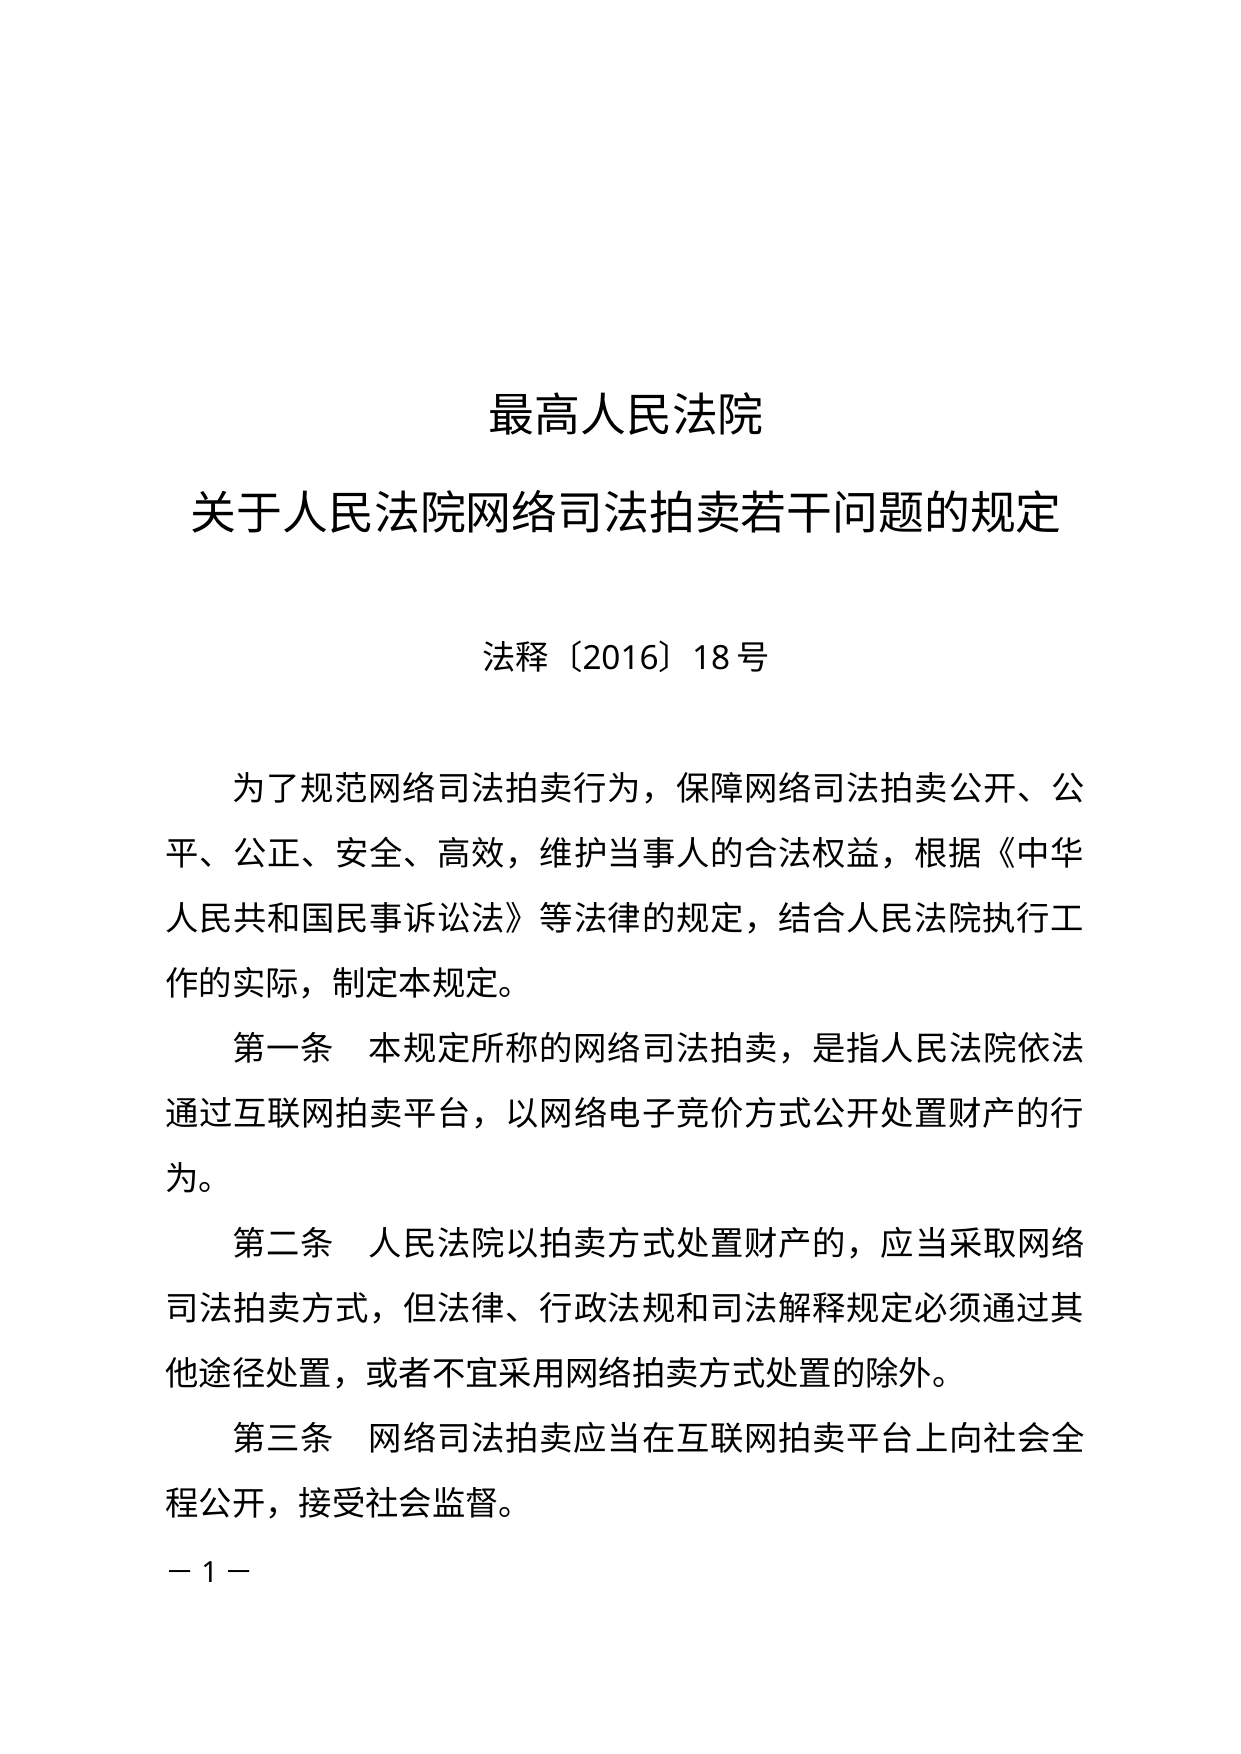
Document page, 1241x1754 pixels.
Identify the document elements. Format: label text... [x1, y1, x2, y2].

text 关于人民法院网络司法拍卖若干问题的规定 [165, 460, 1087, 558]
text 第三条 网络司法拍卖应当在互联网拍卖平台上向社会全程公开，接受社会监督。 [165, 1403, 1087, 1533]
text 第一条 本规定所称的网络司法拍卖，是指人民法院依法通过互联网拍卖平台，以网络电子竞价方式公开处置财产的行为。 [165, 1013, 1087, 1208]
text 最高人民法院 [165, 363, 1087, 460]
text 第二条 人民法院以拍卖方式处置财产的，应当采取网络司法拍卖方式，但法律、行政法规和司法解释规定必须通过其他途径处置，或者不宜采用网络拍卖方式处置的除外。 [165, 1208, 1087, 1403]
text 为了规范网络司法拍卖行为，保障网络司法拍卖公开、公平、公正、安全、高效，维护当事人的合法权益，根据《中华人民共和国民事诉讼法》等法律的规定，结合人民法院执行工作的实际，制定本规定。 [165, 753, 1087, 1013]
text 法释〔2016〕18号 [165, 623, 1087, 688]
